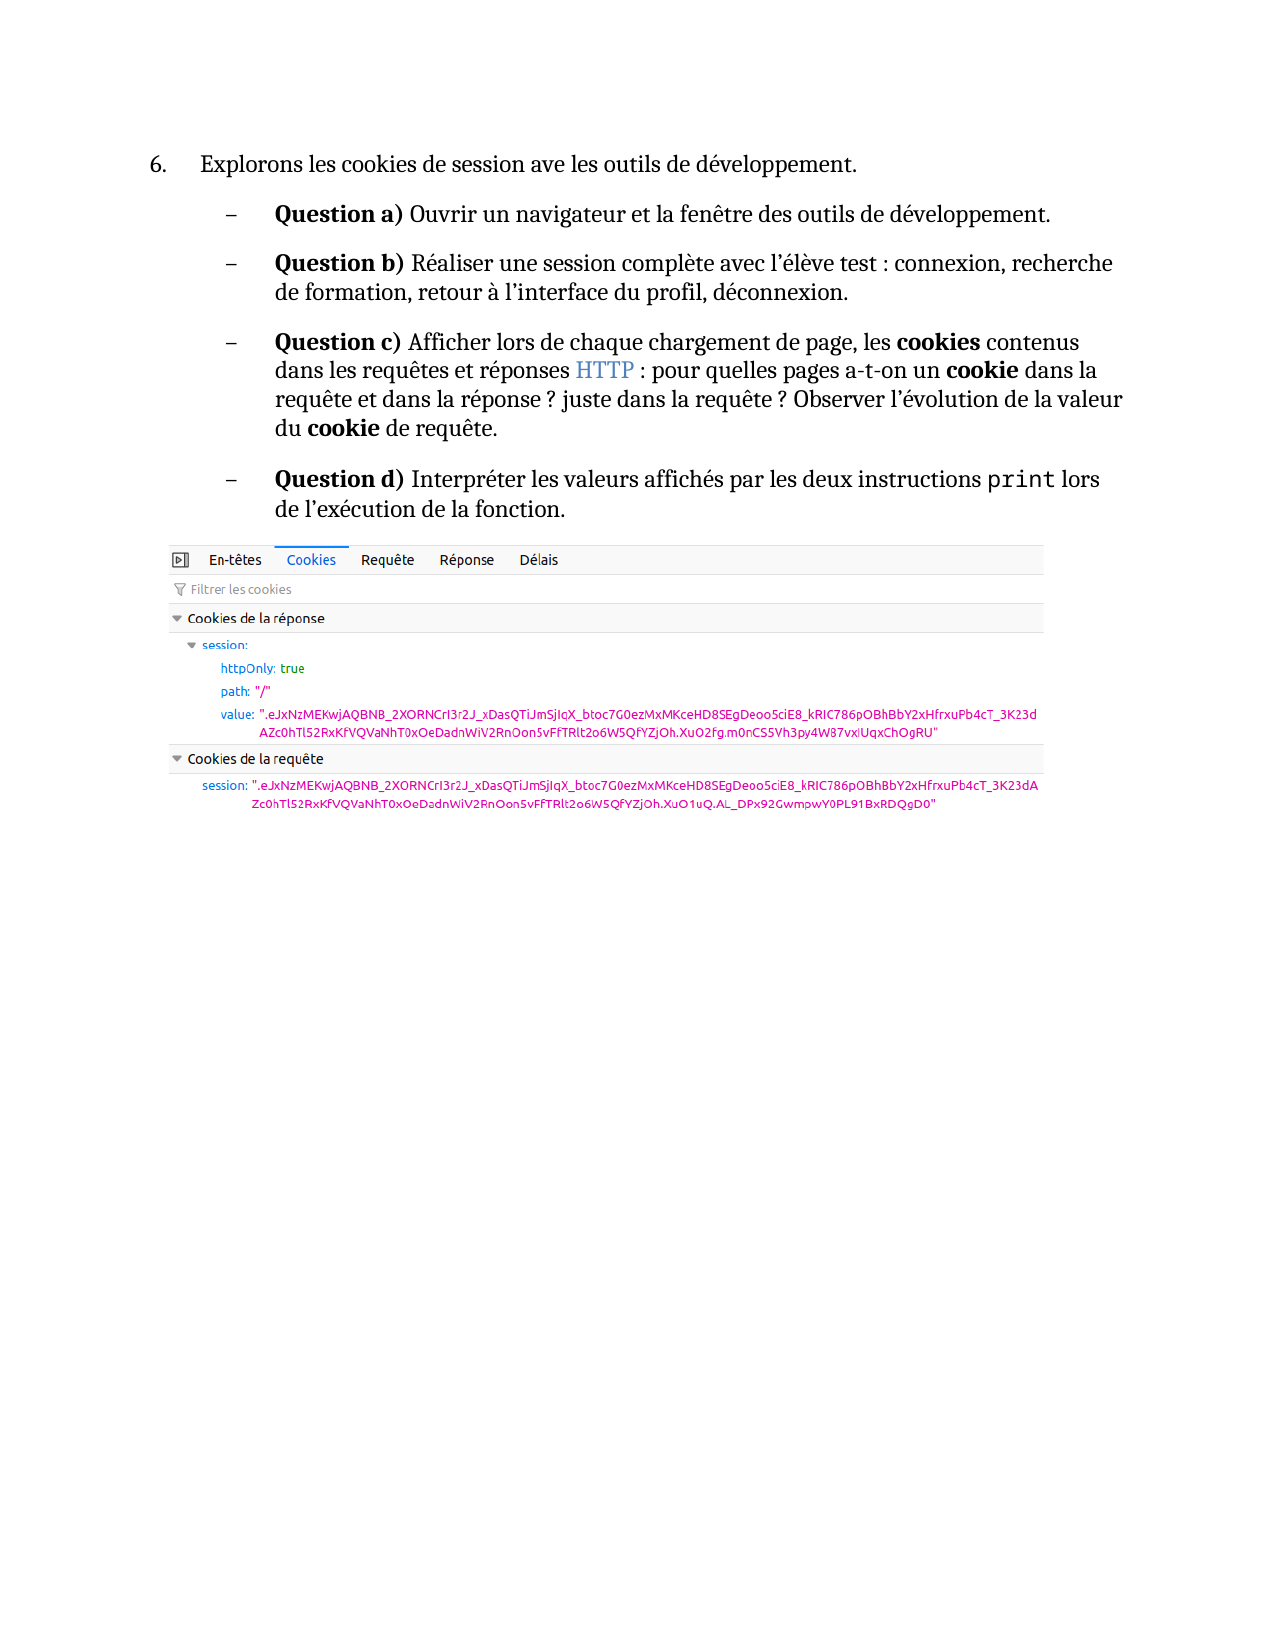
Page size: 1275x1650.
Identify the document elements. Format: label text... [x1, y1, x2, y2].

list Explorons les cookies de session ave les outils de développement. [150, 150, 1125, 179]
list Question c) Afficher lors de chaque chargement de page, les cookies contenus dans les requêtes et réponses HTTP : pour quelles pages a-t-on un cookie dans la requête et dans la réponse ? juste dans la requête ? Observer l’évolution de la valeur du cookie de requête. [225, 327, 1125, 442]
list Question b) Réaliser une session complète avec l’élève test : connexion, recherche de formation, retour à l’interface du profil, déconnexion. [225, 249, 1125, 307]
list Question a) Ouvrir un navigateur et la fenêtre des outils de développement. [225, 199, 1125, 228]
list Question d) Interpréter les valeurs affichés par les deux instructions print lors de l’exécution de la fonction. [225, 463, 1125, 523]
picture [168, 544, 1044, 832]
